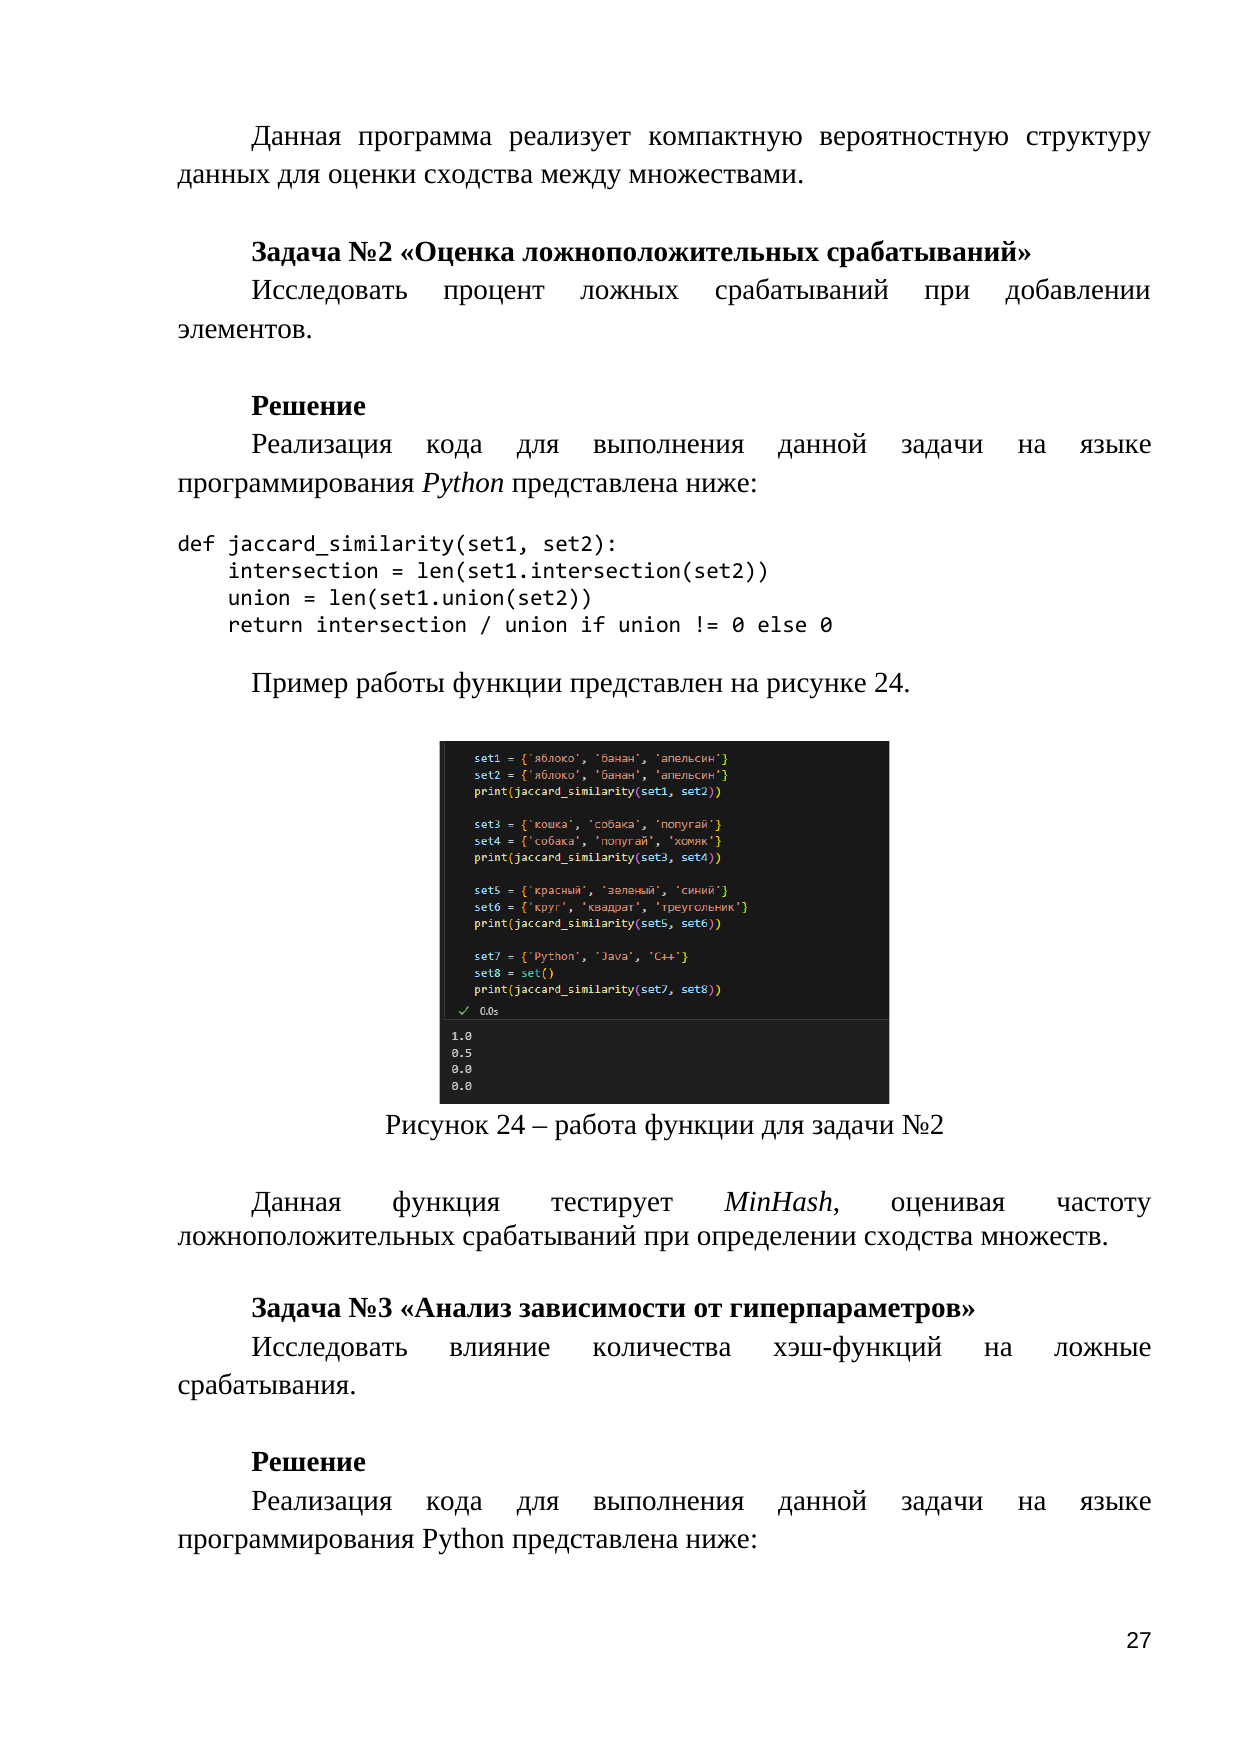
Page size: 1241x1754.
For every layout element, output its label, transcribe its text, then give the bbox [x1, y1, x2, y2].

text def jaccard_similarity(set1, set2): [177, 530, 1152, 557]
text Реализация кода для выполнения данной задачи на языке программирования Python представлена ниже: [177, 426, 1152, 498]
text Реализация кода для выполнения данной задачи на языке программирования Python представлена ниже: [177, 1483, 1152, 1555]
text Решение [177, 1444, 1152, 1478]
text Задача №2 «Оценка ложноположительных срабатываний» [177, 234, 1152, 267]
text Пример работы функции представлен на рисунке 24. [177, 665, 1152, 698]
picture [439, 741, 890, 1104]
text Исследовать влияние количества хэш-функций на ложные срабатывания. [177, 1329, 1152, 1401]
text Рисунок 24 – работа функции для задачи №2 [177, 1107, 1152, 1141]
text Исследовать процент ложных срабатываний при добавлении элементов. [177, 272, 1152, 344]
text return intersection / union if union != 0 else 0 [177, 611, 1152, 638]
text Задача №3 «Анализ зависимости от гиперпараметров» [177, 1290, 1152, 1324]
text Данная программа реализует компактную вероятностную структуру данных для оценки сходства между множествами. [177, 118, 1152, 190]
text union = len(set1.union(set2)) [177, 584, 1152, 611]
text Данная функция тестирует MinHash, оценивая частоту ложноположительных срабатываний при определении сходства множеств. [177, 1184, 1152, 1252]
text Решение [177, 388, 1152, 421]
text intersection = len(set1.intersection(set2)) [177, 557, 1152, 584]
